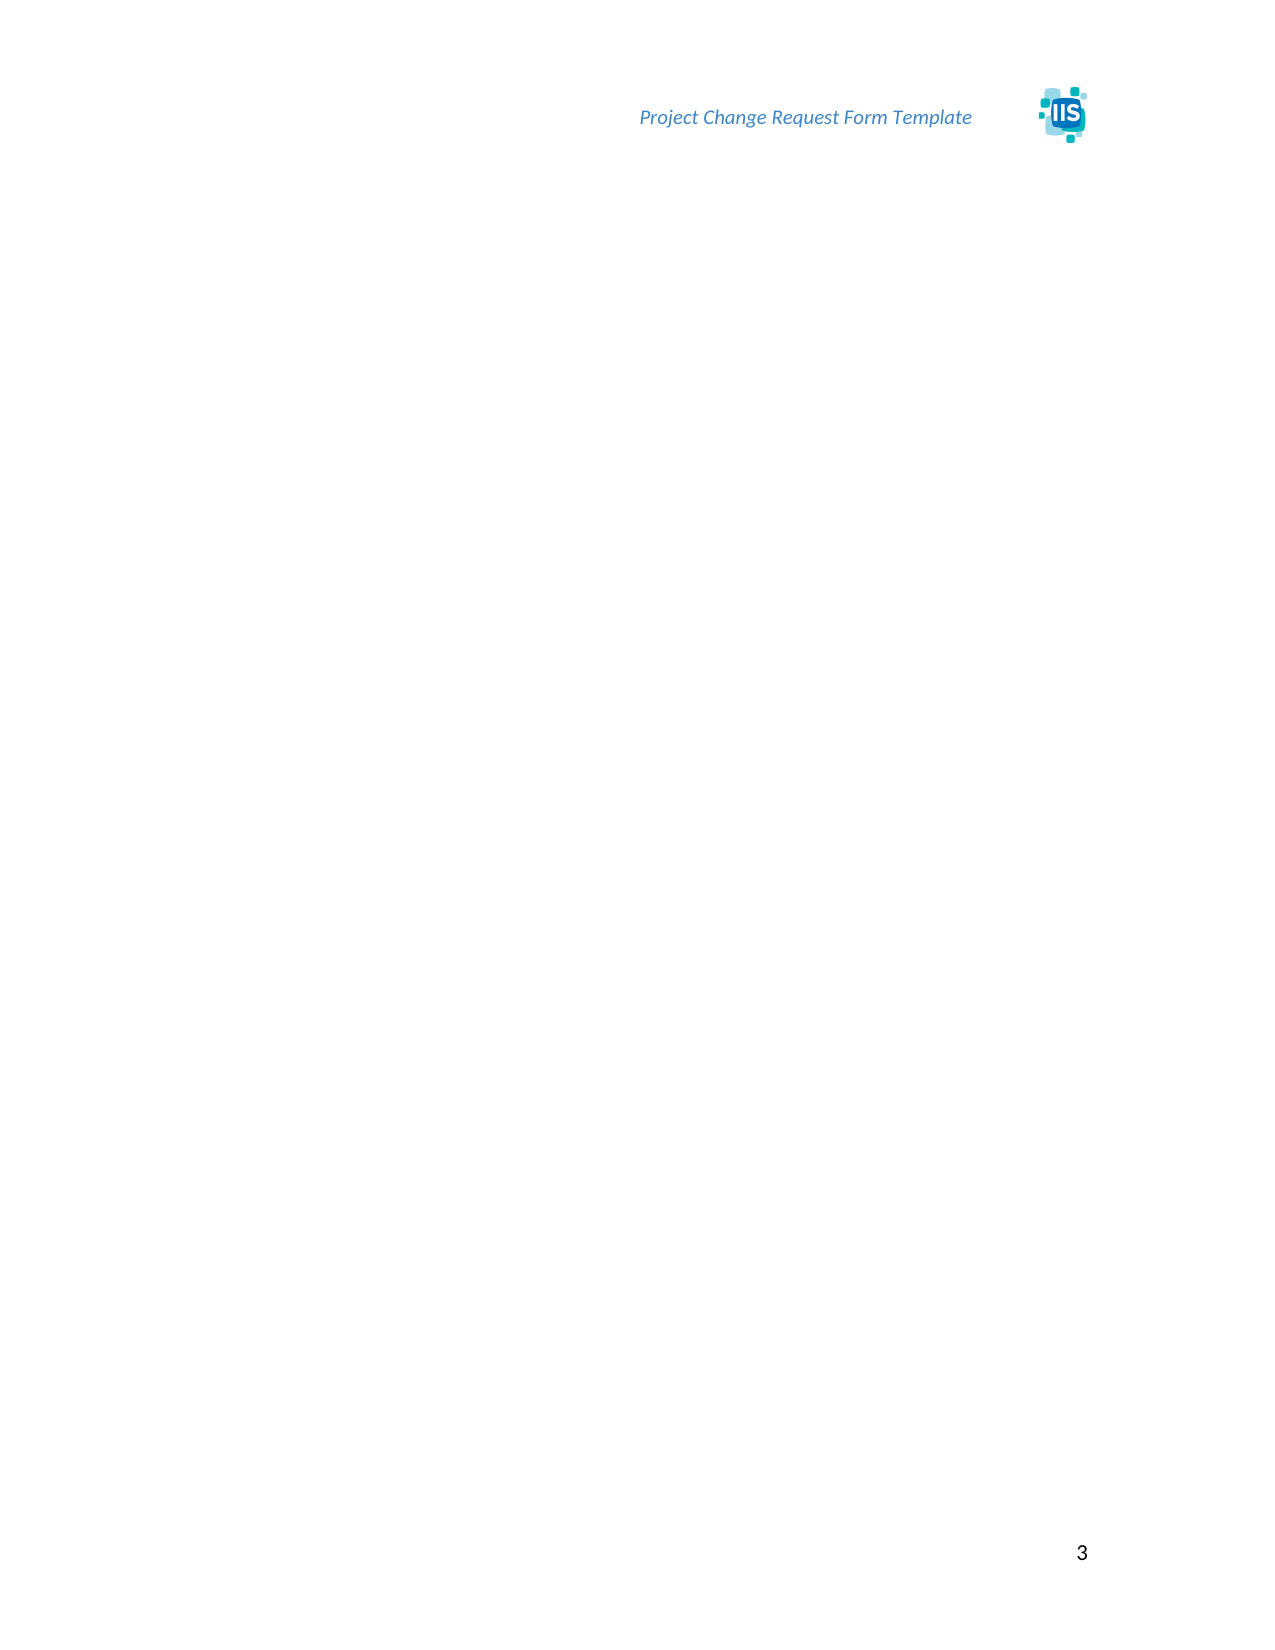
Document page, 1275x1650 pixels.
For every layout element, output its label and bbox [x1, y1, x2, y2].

picture [1038, 87, 1088, 143]
